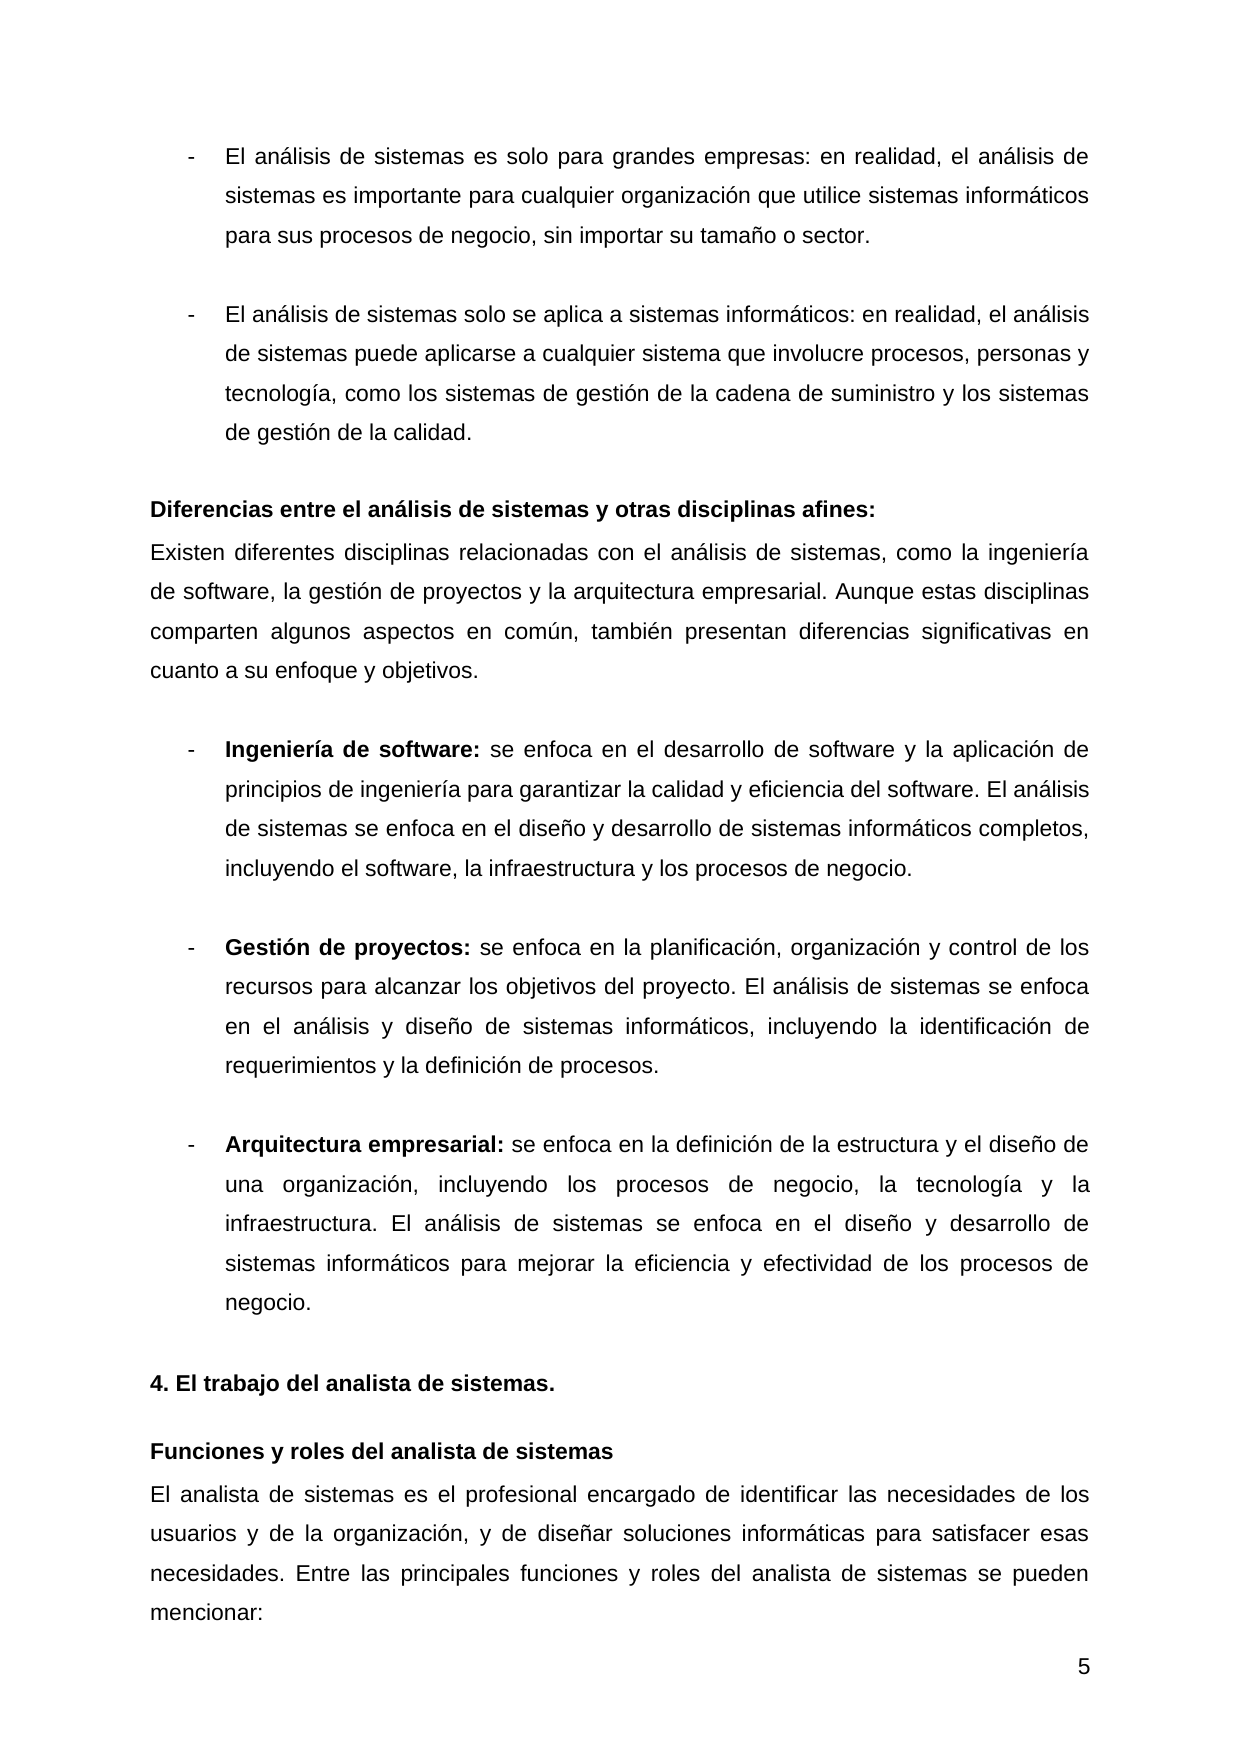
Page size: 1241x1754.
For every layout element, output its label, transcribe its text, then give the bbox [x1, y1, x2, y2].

text Existen diferentes disciplinas relacionadas con el análisis de sistemas, como la ingeniería de software, la gestión de proyectos y la arquitectura empresarial. Aunque estas disciplinas comparten algunos aspectos en común, también presentan diferencias significativas en cuanto a su enfoque y objetivos. [150, 539, 1090, 684]
text El analista de sistemas es el profesional encargado de identificar las necesidades de los usuarios y de la organización, y de diseñar soluciones informáticas para satisfacer esas necesidades. Entre las principales funciones y roles del analista de sistemas se pueden mencionar: [150, 1481, 1090, 1625]
subtitle Funciones y roles del analista de sistemas [150, 1438, 1090, 1464]
list El análisis de sistemas solo se aplica a sistemas informáticos: en realidad, el análisis de sistemas puede aplicarse a cualquier sistema que involucre procesos, personas y tecnología, como los sistemas de gestión de la cadena de suministro y los sistemas de gestión de la calidad. [187, 301, 1090, 446]
list Gestión de proyectos: se enfoca en la planificación, organización y control de los recursos para alcanzar los objetivos del proyecto. El análisis de sistemas se enfoca en el análisis y diseño de sistemas informáticos, incluyendo la identificación de requerimientos y la definición de procesos. [187, 934, 1090, 1078]
list Ingeniería de software: se enfoca en el desarrollo de software y la aplicación de principios de ingeniería para garantizar la calidad y eficiencia del software. El análisis de sistemas se enfoca en el diseño y desarrollo de sistemas informáticos completos, incluyendo el software, la infraestructura y los procesos de negocio. [187, 736, 1090, 881]
subtitle Diferencias entre el análisis de sistemas y otras disciplinas afines: [150, 496, 1090, 522]
list El análisis de sistemas es solo para grandes empresas: en realidad, el análisis de sistemas es importante para cualquier organización que utilice sistemas informáticos para sus procesos de negocio, sin importar su tamaño o sector. [187, 143, 1090, 248]
subtitle 4. El trabajo del analista de sistemas. [150, 1370, 1090, 1396]
list Arquitectura empresarial: se enfoca en la definición de la estructura y el diseño de una organización, incluyendo los procesos de negocio, la tecnología y la infraestructura. El análisis de sistemas se enfoca en el diseño y desarrollo de sistemas informáticos para mejorar la eficiencia y efectividad de los procesos de negocio. [187, 1131, 1090, 1315]
